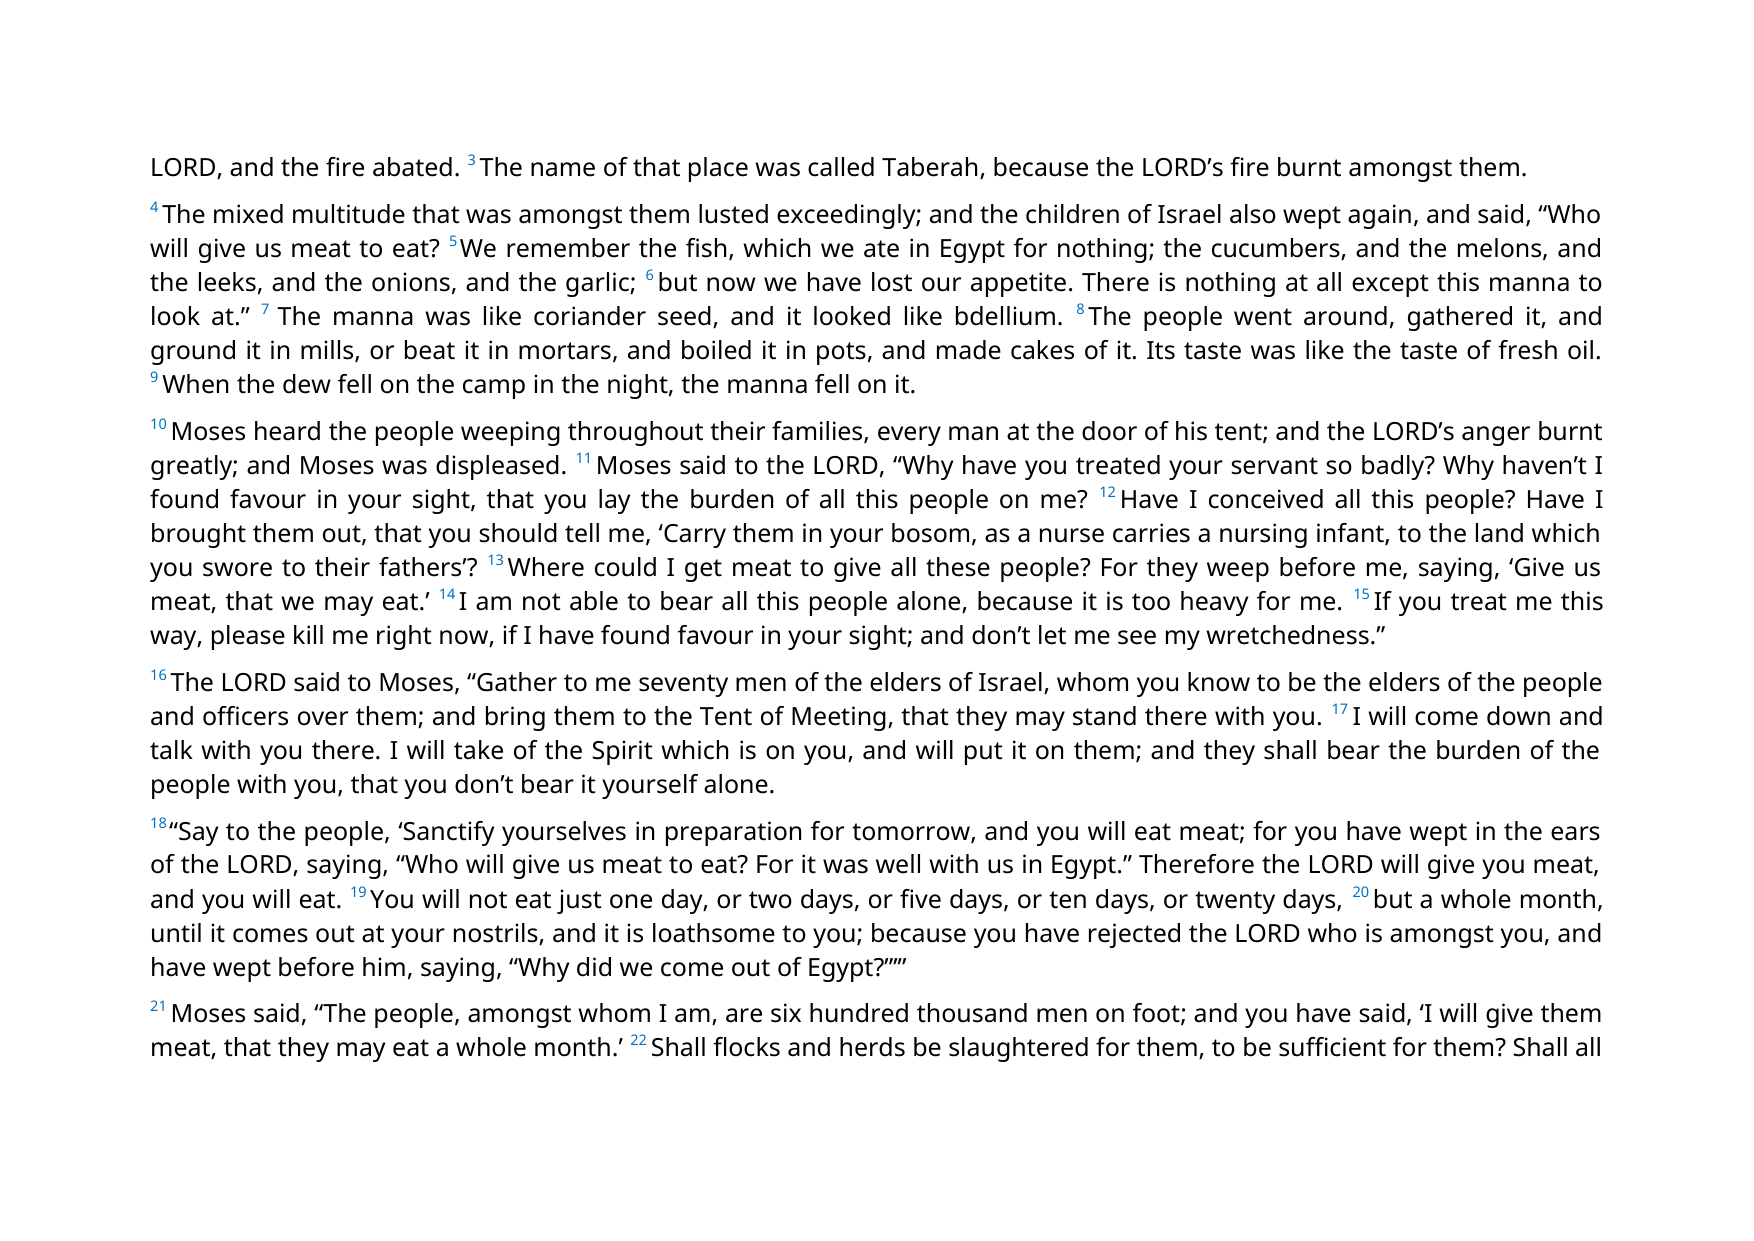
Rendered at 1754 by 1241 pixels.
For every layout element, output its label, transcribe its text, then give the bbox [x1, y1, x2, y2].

text 4 The mixed multitude that was amongst them lusted exceedingly; and the children of Israel also wept again, and said, “Who will give us meat to eat? 5 We remember the fish, which we ate in Egypt for nothing; the cucumbers, and the melons, and the leeks, and the onions, and the garlic; 6 but now we have lost our appetite. There is nothing at all except this manna to look at.” 7 The manna was like coriander seed, and it looked like bdellium. 8 The people went around, gathered it, and ground it in mills, or beat it in mortars, and boiled it in pots, and made cakes of it. Its taste was like the taste of fresh oil. 9 When the dew fell on the camp in the night, the manna fell on it. [150, 197, 1604, 401]
text 10 Moses heard the people weeping throughout their families, every man at the door of his tent; and the LORD’s anger burnt greatly; and Moses was displeased. 11 Moses said to the LORD, “Why have you treated your servant so badly? Why haven’t I found favour in your sight, that you lay the burden of all this people on me? 12 Have I conceived all this people? Have I brought them out, that you should tell me, ‘Carry them in your bosom, as a nurse carries a nursing infant, to the land which you swore to their fathers’? 13 Where could I get meat to give all these people? For they weep before me, saying, ‘Give us meat, that we may eat.’ 14 I am not able to bear all this people alone, because it is too heavy for me. 15 If you treat me this way, please kill me right now, if I have found favour in your sight; and don’t let me see my wretchedness.” [150, 413, 1604, 652]
text 18 “Say to the people, ‘Sanctify yourselves in preparation for tomorrow, and you will eat meat; for you have wept in the ears of the LORD, saying, “Who will give us meat to eat? For it was well with us in Egypt.” Therefore the LORD will give you meat, and you will eat. 19 You will not eat just one day, or two days, or five days, or ten days, or twenty days, 20 but a whole month, until it comes out at your nostrils, and it is loathsome to you; because you have rejected the LORD who is amongst you, and have wept before him, saying, “Why did we come out of Egypt?”’” [150, 813, 1604, 983]
text 16 The LORD said to Moses, “Gather to me seventy men of the elders of Israel, whom you know to be the elders of the people and officers over them; and bring them to the Tent of Meeting, that they may stand there with you. 17 I will come down and talk with you there. I will take of the Spirit which is on you, and will put it on them; and they shall bear the burden of the people with you, that you don’t bear it yourself alone. [150, 664, 1604, 801]
